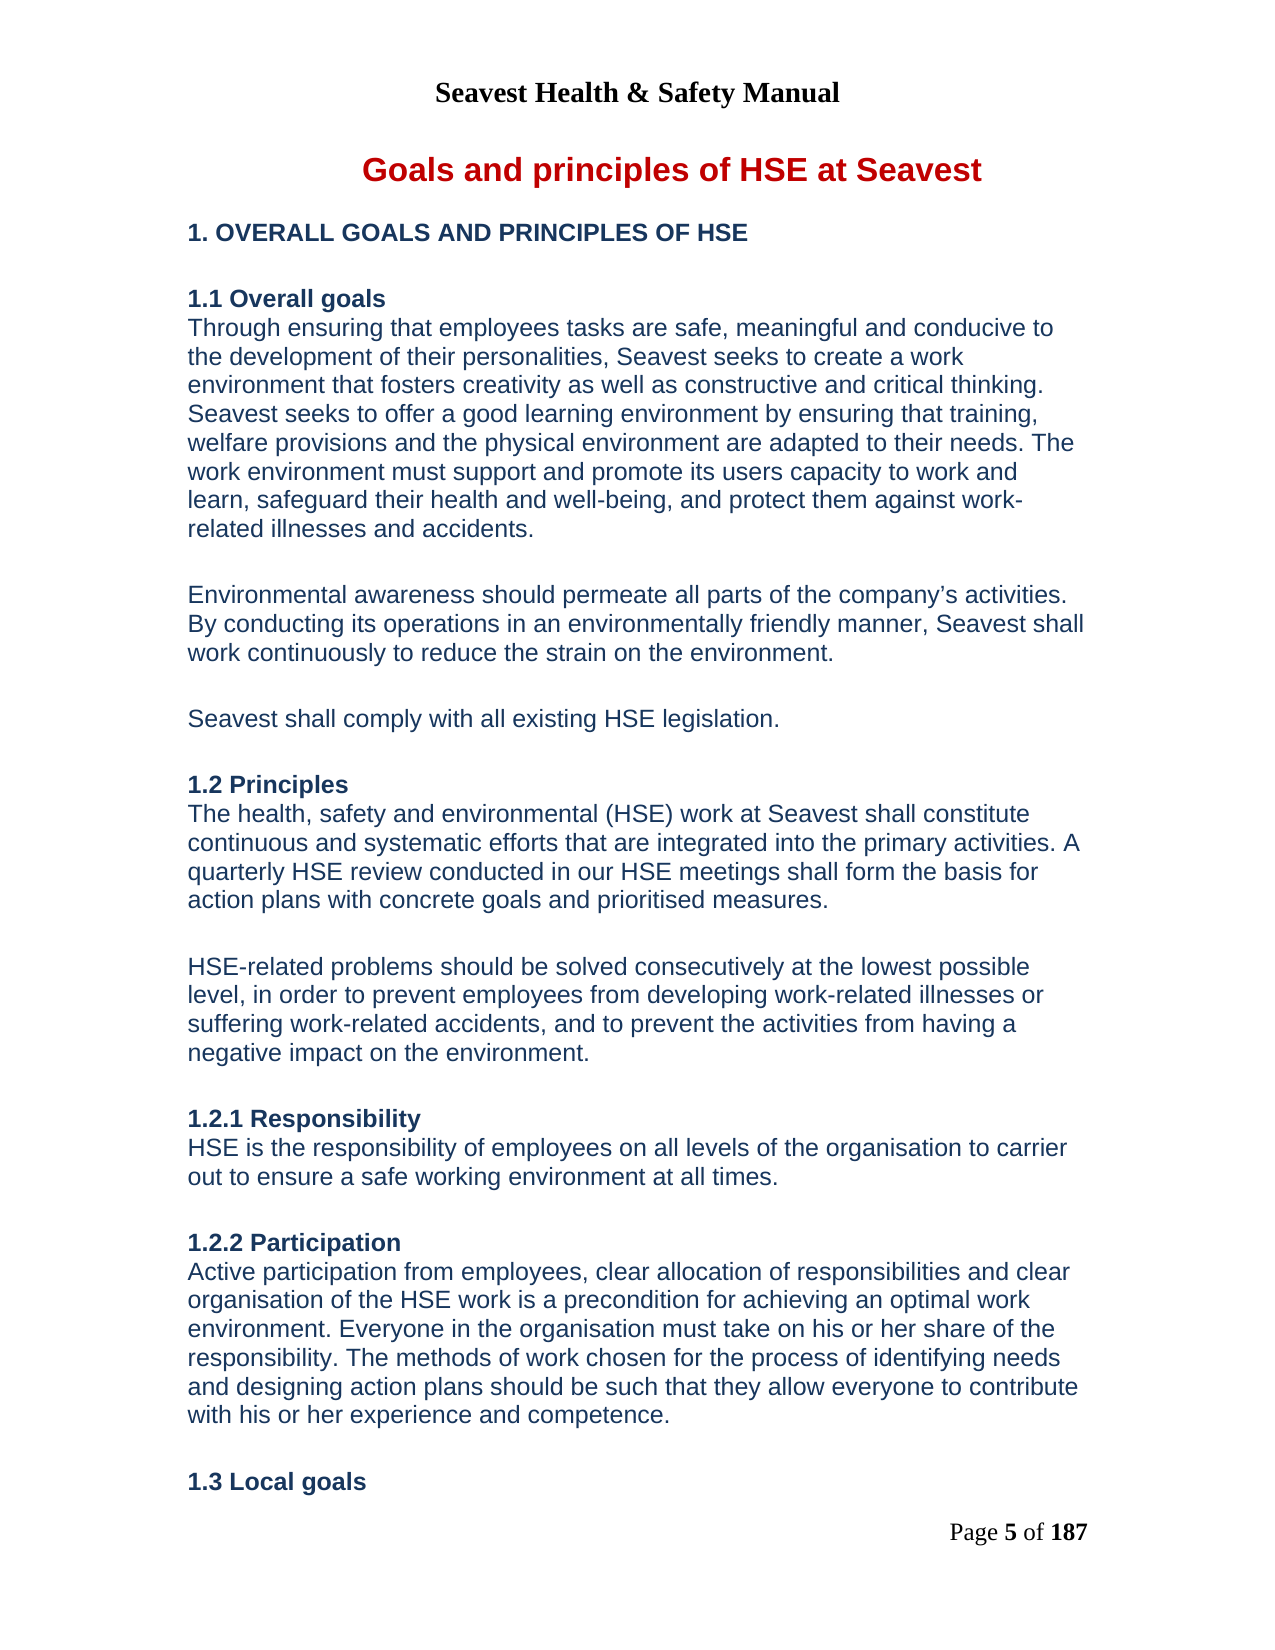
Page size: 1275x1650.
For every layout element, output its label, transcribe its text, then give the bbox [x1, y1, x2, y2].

text 1. OVERALL GOALS AND PRINCIPLES OF HSE [187, 218, 1087, 247]
text Goals and principles of HSE at Seavest [187, 150, 1087, 189]
text 1.2 Principles The health, safety and environmental (HSE) work at Seavest shall constitute continuous and systematic efforts that are integrated into the primary activities. A quarterly HSE review conducted in our HSE meetings shall form the basis for action plans with concrete goals and prioritised measures. [187, 770, 1087, 914]
text Environmental awareness should permeate all parts of the company’s activities. By conducting its operations in an environmentally friendly manner, Seavest shall work continuously to reduce the strain on the environment. [187, 580, 1087, 667]
text 1.1 Overall goals Through ensuring that employees tasks are safe, meaningful and conducive to the development of their personalities, Seavest seeks to create a work environment that fosters creativity as well as constructive and critical thinking. Seavest seeks to offer a good learning environment by ensuring that training, welfare provisions and the physical environment are adapted to their needs. The work environment must support and promote its users capacity to work and learn, safeguard their health and well-being, and protect them against work-related illnesses and accidents. [187, 284, 1087, 543]
text 1.3 Local goals [187, 1467, 1087, 1495]
text 1.2.2 Participation Active participation from employees, clear allocation of responsibilities and clear organisation of the HSE work is a precondition for achieving an optimal work environment. Everyone in the organisation must take on his or her share of the responsibility. The methods of work chosen for the process of identifying needs and designing action plans should be such that they allow everyone to contribute with his or her experience and competence. [187, 1228, 1087, 1429]
text HSE-related problems should be solved consecutively at the lowest possible level, in order to prevent employees from developing work-related illnesses or suffering work-related accidents, and to prevent the activities from having a negative impact on the environment. [187, 952, 1087, 1067]
text Seavest shall comply with all existing HSE legislation. [187, 704, 1087, 733]
text 1.2.1 Responsibility HSE is the responsibility of employees on all levels of the organisation to carrier out to ensure a safe working environment at all times. [187, 1104, 1087, 1190]
